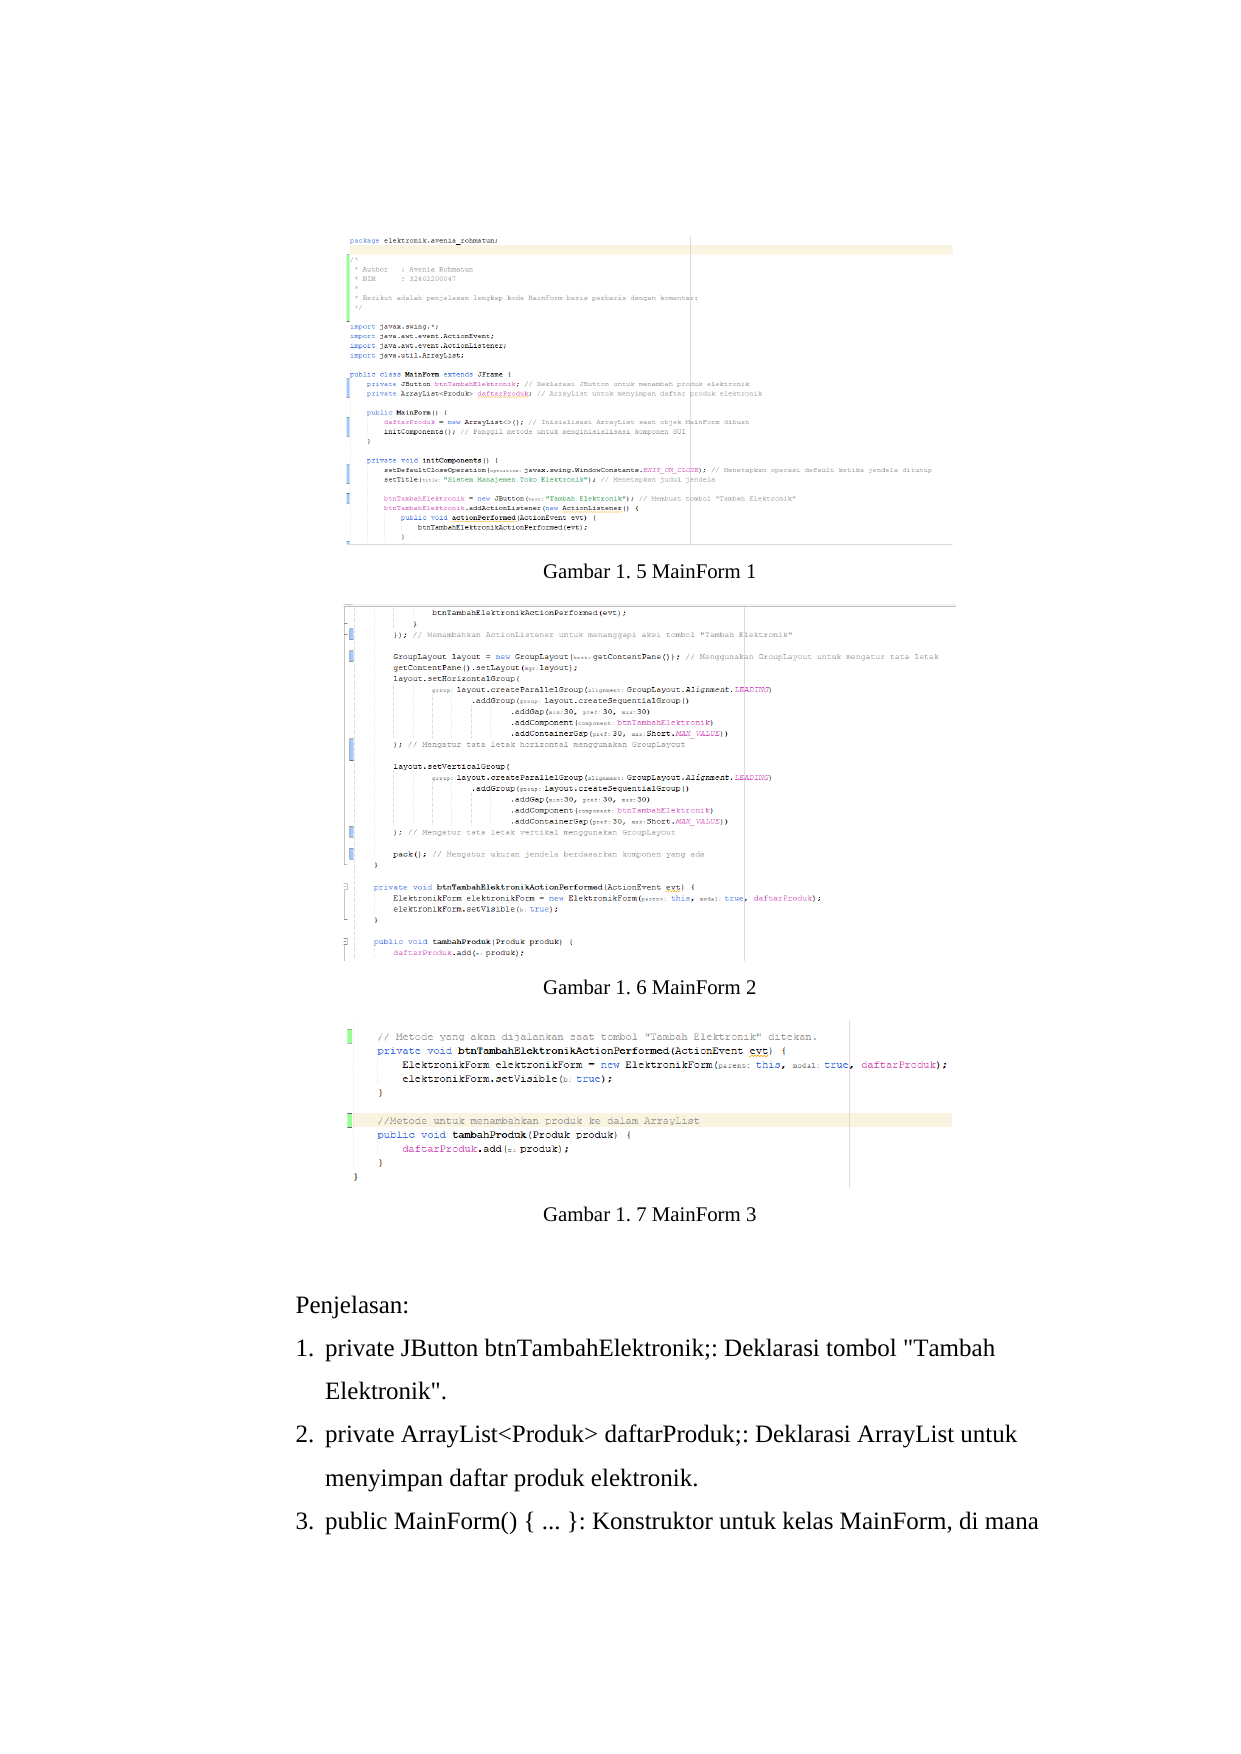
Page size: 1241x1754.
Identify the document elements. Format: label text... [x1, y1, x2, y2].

text Penjelasan: [295, 1290, 1063, 1319]
picture [347, 1020, 953, 1188]
picture [343, 604, 956, 961]
text Gambar 1. 6 MainForm 2 [236, 975, 1063, 999]
text Gambar 1. 5 MainForm 1 [236, 559, 1063, 583]
text Gambar 1. 7 MainForm 3 [236, 1202, 1063, 1226]
list private ArrayList<Produk> daftarProduk;: Deklarasi ArrayList untuk menyimpan daftar produk elektronik. [295, 1419, 1063, 1491]
list private JButton btnTambahElektronik;: Deklarasi tombol "Tambah Elektronik". [295, 1333, 1063, 1405]
picture [346, 236, 953, 545]
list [295, 1506, 1063, 1534]
